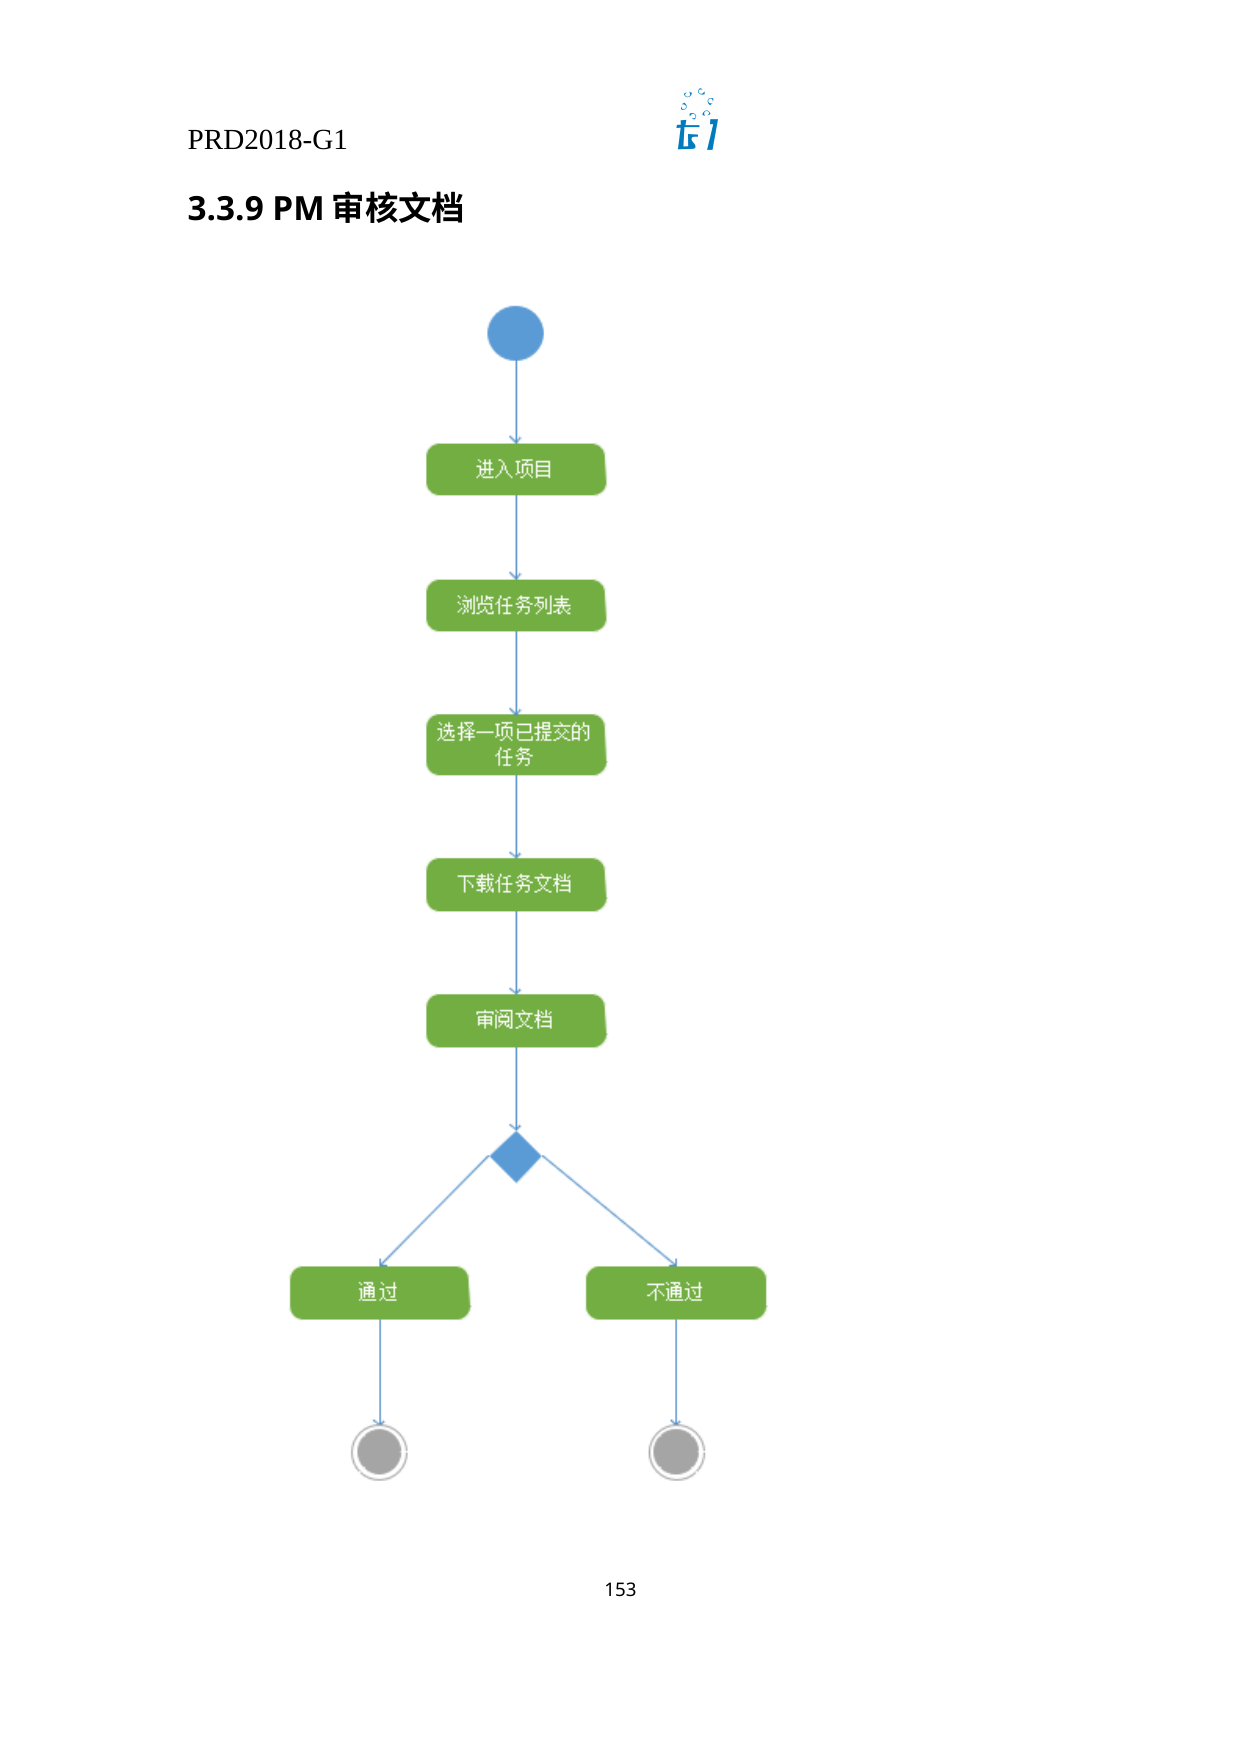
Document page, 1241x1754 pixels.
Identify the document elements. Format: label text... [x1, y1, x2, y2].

picture [187, 300, 814, 1506]
picture [676, 88, 719, 150]
subtitle 3.3.9 PM审核文档 [187, 173, 1053, 238]
